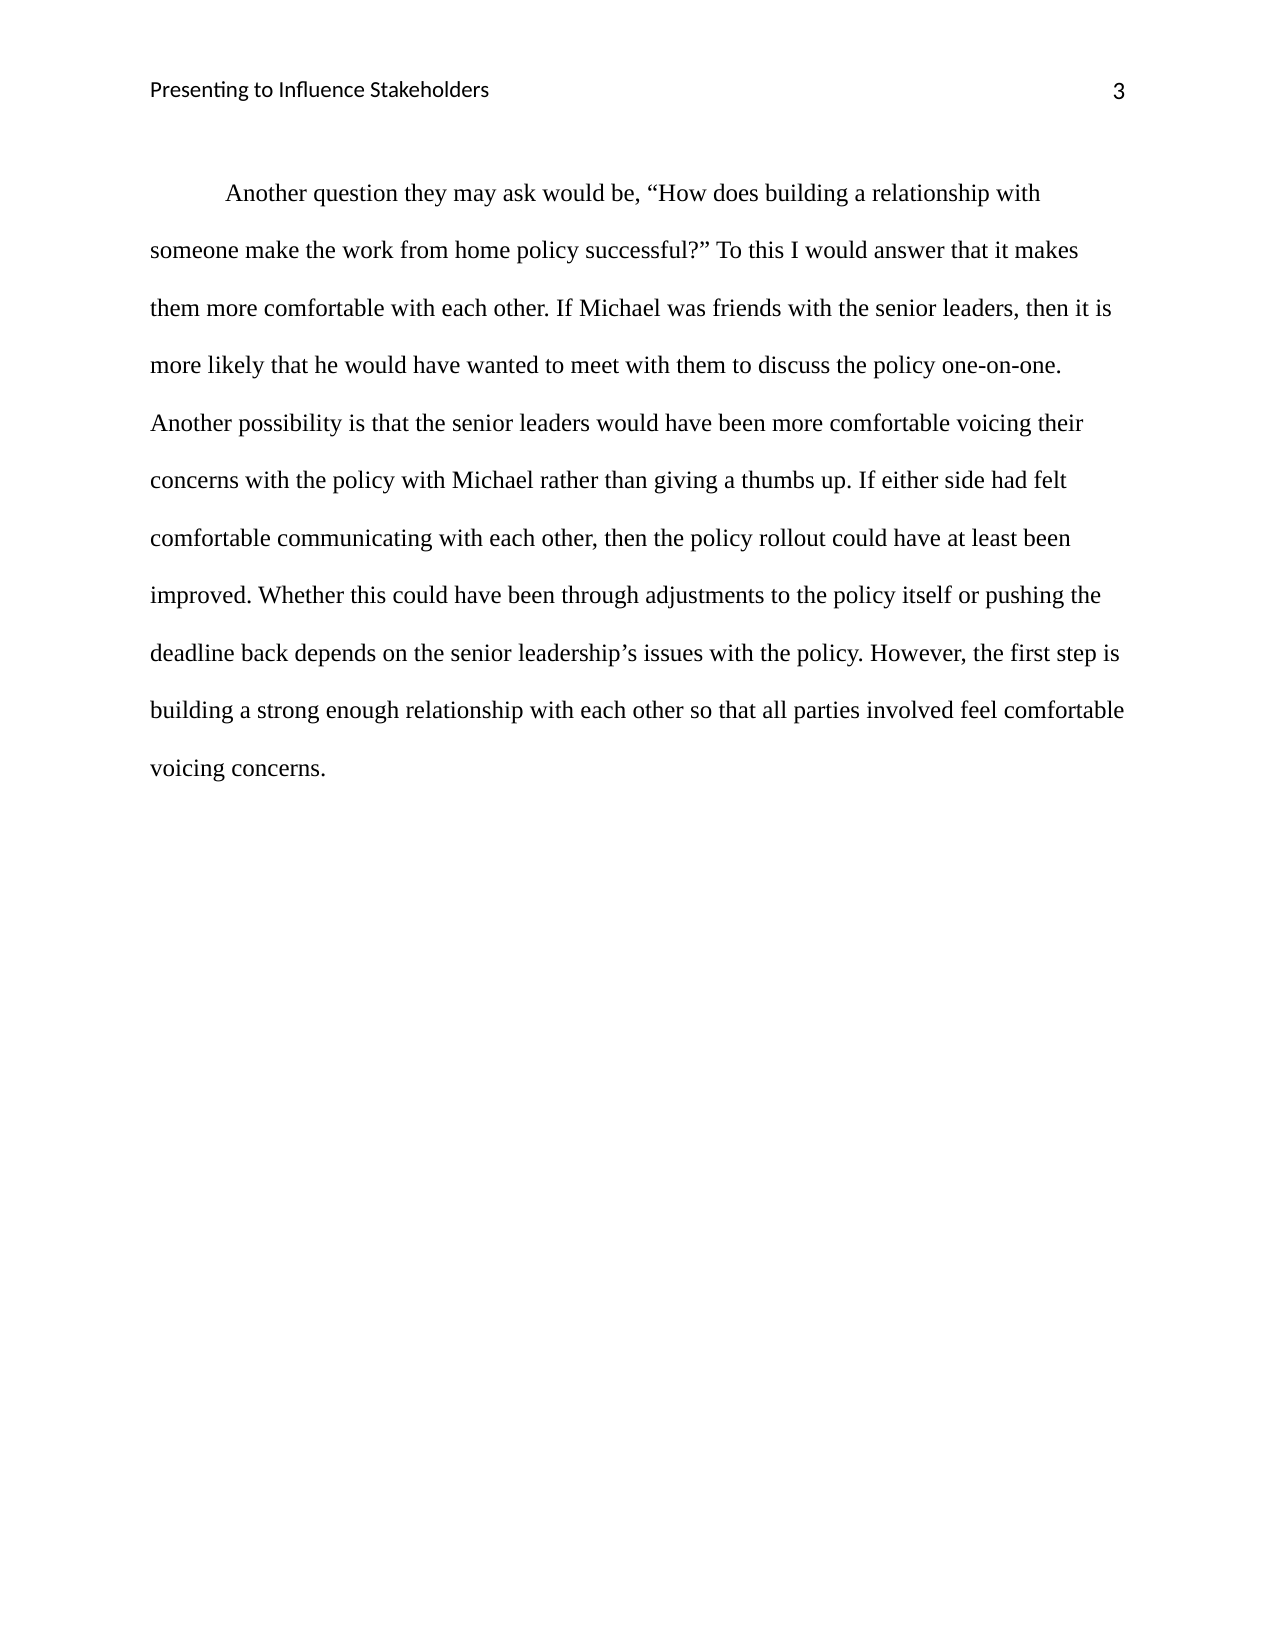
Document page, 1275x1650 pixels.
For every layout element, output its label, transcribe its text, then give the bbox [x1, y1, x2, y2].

text Another question they may ask would be, “How does building a relationship with someone make the work from home policy successful?” To this I would answer that it makes them more comfortable with each other. If Michael was friends with the senior leaders, then it is more likely that he would have wanted to meet with them to discuss the policy one-on-one. Another possibility is that the senior leaders would have been more comfortable voicing their concerns with the policy with Michael rather than giving a thumbs up. If either side had felt comfortable communicating with each other, then the policy rollout could have at least been improved. Whether this could have been through adjustments to the policy itself or pushing the deadline back depends on the senior leadership’s issues with the policy. However, the first step is building a strong enough relationship with each other so that all parties involved feel comfortable voicing concerns. [150, 178, 1125, 782]
